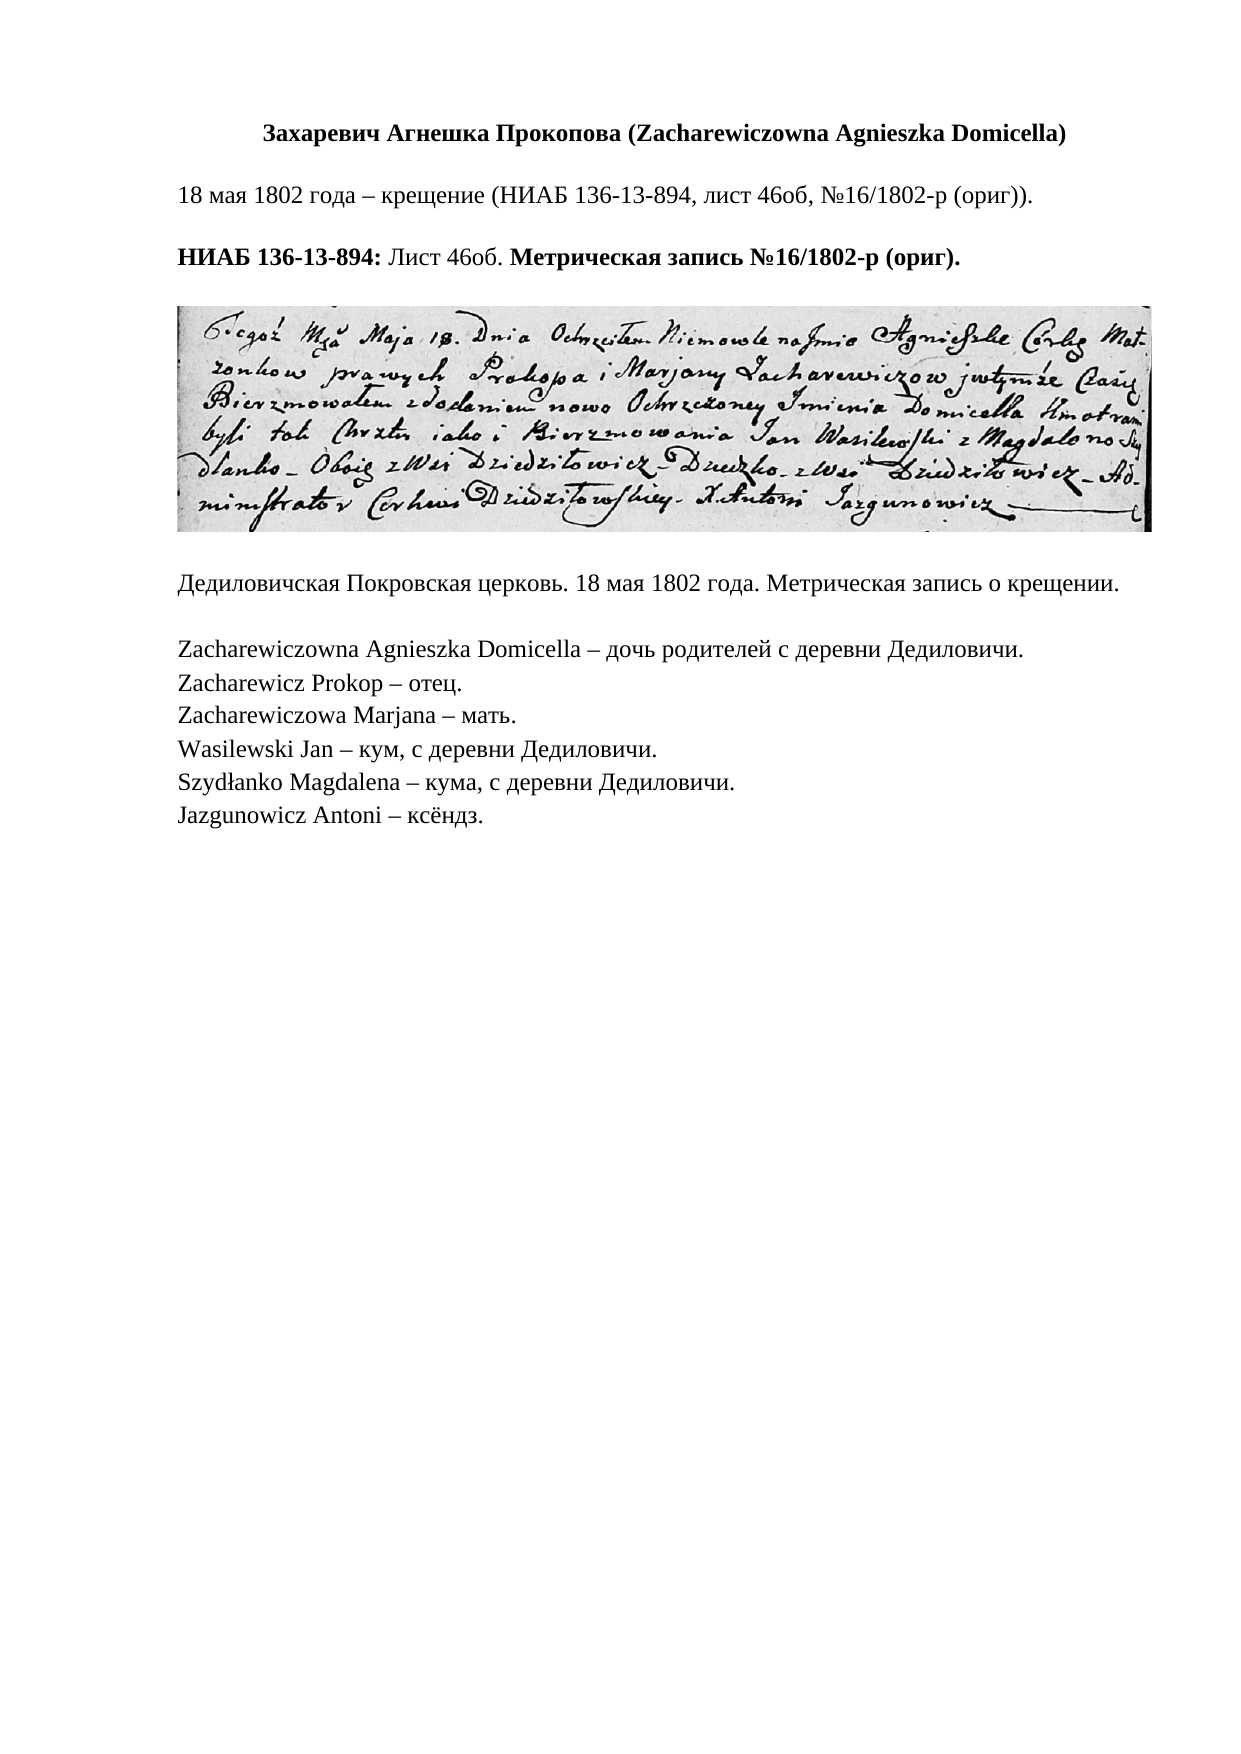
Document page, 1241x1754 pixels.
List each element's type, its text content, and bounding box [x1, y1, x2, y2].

text Дедиловичская Покровская церковь. 18 мая 1802 года. Метрическая запись о крещении. [177, 568, 1152, 597]
text Jazgunowicz Antoni – ксёндз. [177, 800, 1152, 828]
text НИАБ 136-13-894: Лист 46об. Метрическая запись №16/1802-р (ориг). [177, 242, 1152, 271]
text 18 мая 1802 года – крещение (НИАБ 136-13-894, лист 46об, №16/1802-р (ориг)). [177, 180, 1152, 209]
text Zacharewicz Prokop – отец. [177, 668, 1152, 696]
text Захаревич Агнешка Прокопова (Zacharewiczowna Agnieszka Domicella) [177, 118, 1152, 147]
text Szydłanko Magdalena – кума, с деревни Дедиловичи. [177, 767, 1152, 795]
text Zacharewiczowa Marjana – мать. [177, 701, 1152, 729]
picture [177, 306, 1152, 532]
text Zacharewiczowna Agnieszka Domicella – дочь родителей с деревни Дедиловичи. [177, 634, 1152, 663]
text Wasilewski Jan – кум, с деревни Дедиловичи. [177, 734, 1152, 762]
